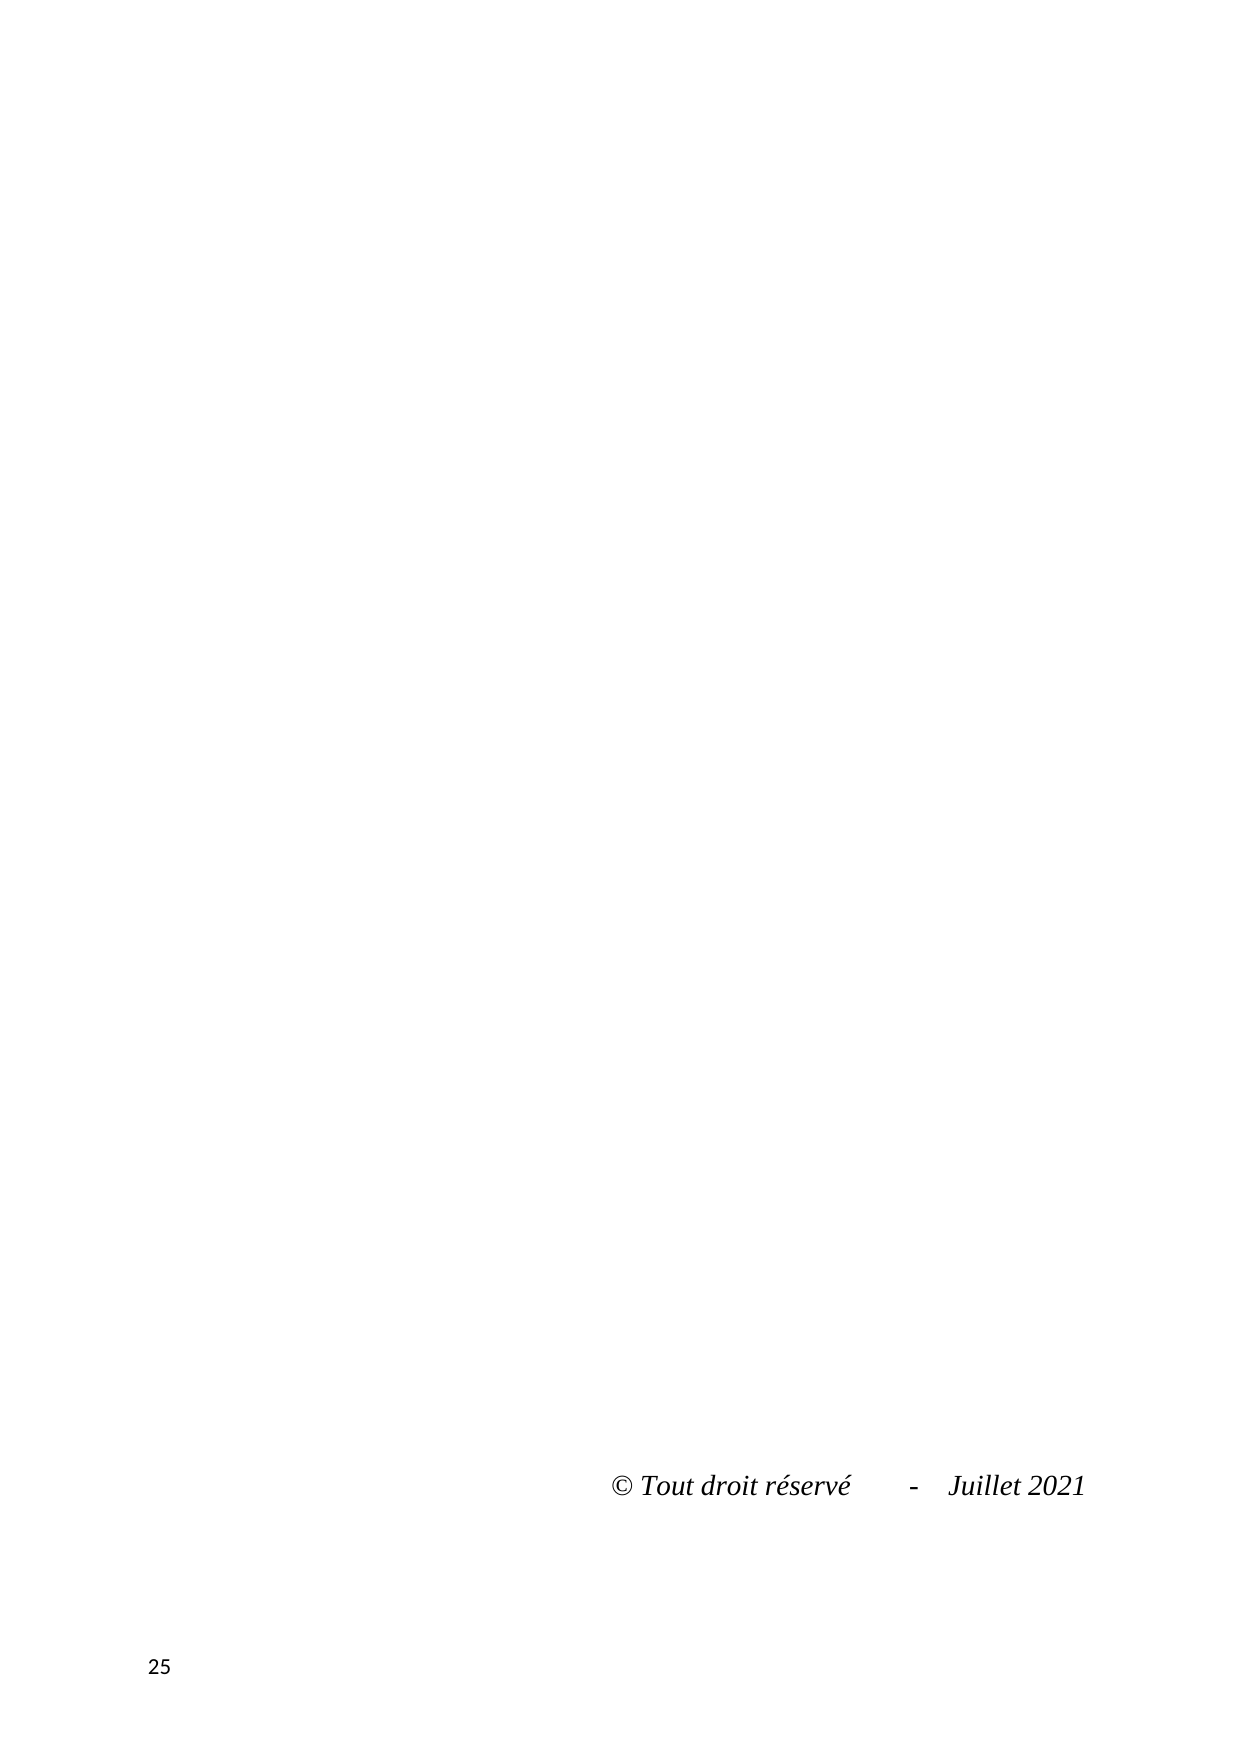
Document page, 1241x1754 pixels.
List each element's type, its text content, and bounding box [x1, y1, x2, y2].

text © Tout droit réservé - Juillet 2021 [148, 1468, 1093, 1501]
